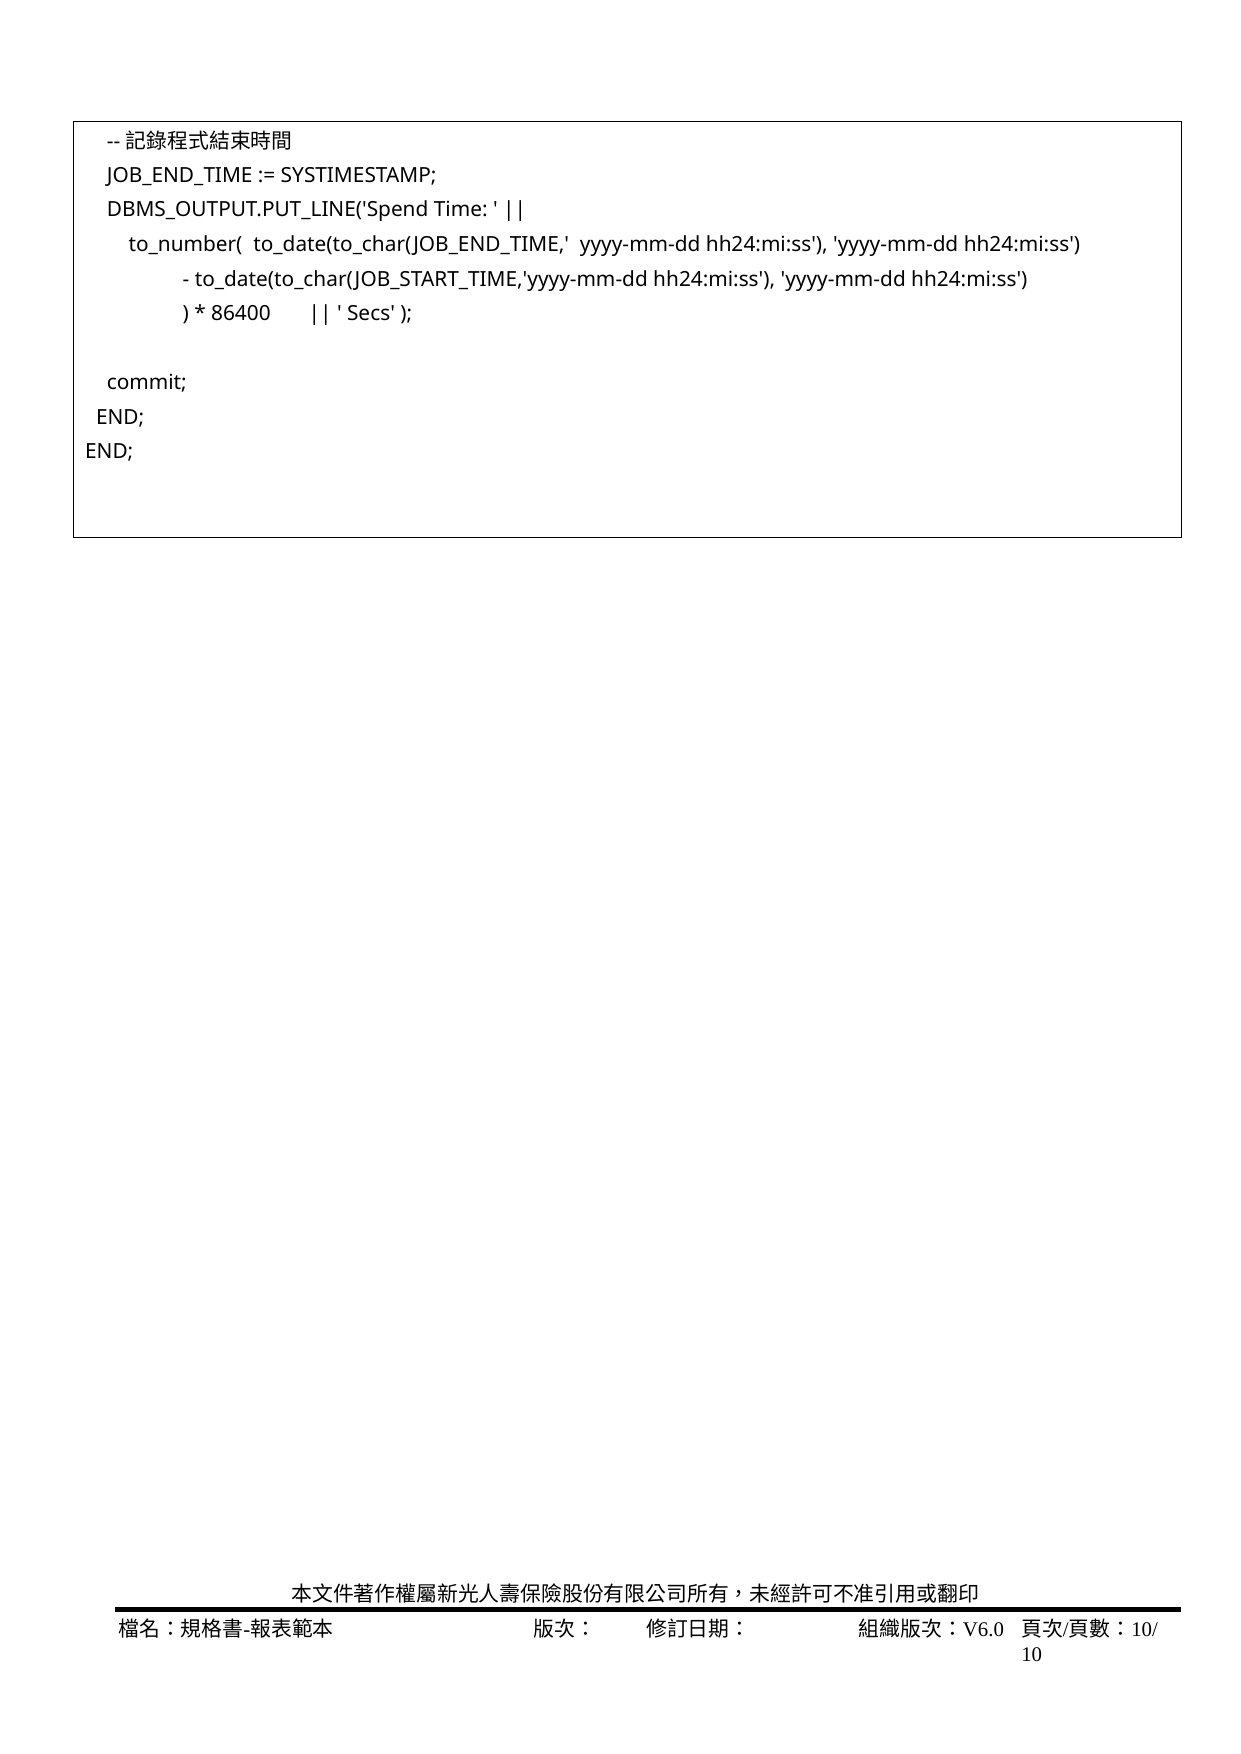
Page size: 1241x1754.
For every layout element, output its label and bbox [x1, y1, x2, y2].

table_header [74, 122, 1181, 537]
